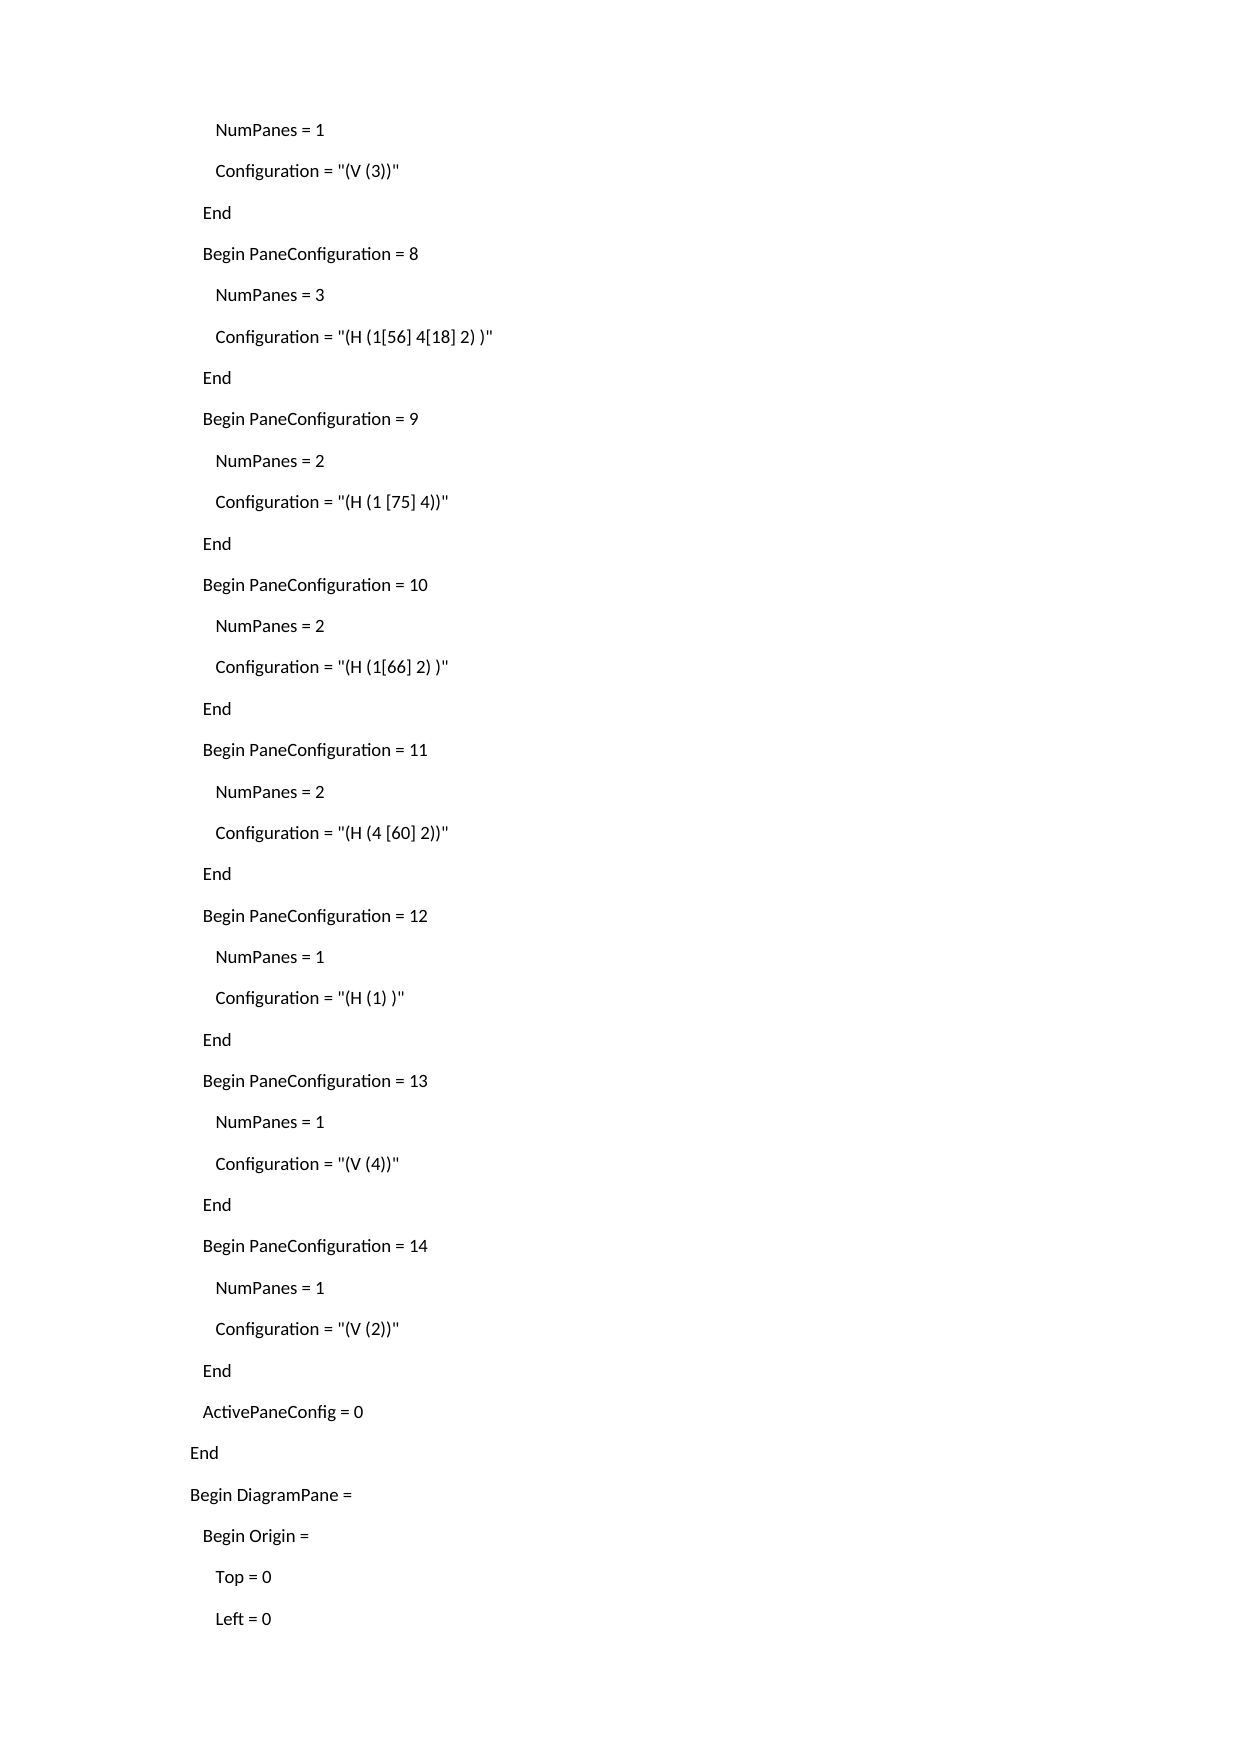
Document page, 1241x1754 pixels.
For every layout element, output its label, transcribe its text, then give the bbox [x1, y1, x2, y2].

text Configuration = "(V (4))" [177, 1152, 1152, 1175]
text Begin PaneConfiguration = 9 [177, 408, 1152, 431]
text Begin PaneConfiguration = 10 [177, 573, 1152, 596]
text NumPanes = 1 [177, 118, 1152, 141]
text NumPanes = 1 [177, 945, 1152, 968]
text End [177, 697, 1152, 720]
text NumPanes = 1 [177, 1111, 1152, 1133]
text Begin PaneConfiguration = 8 [177, 242, 1152, 265]
text Configuration = "(V (2))" [177, 1317, 1152, 1340]
text Begin DiagramPane = [177, 1483, 1152, 1506]
text Left = 0 [177, 1607, 1152, 1630]
text End [177, 1028, 1152, 1051]
text NumPanes = 2 [177, 614, 1152, 637]
text Top = 0 [177, 1566, 1152, 1588]
text End [177, 366, 1152, 389]
text Begin PaneConfiguration = 12 [177, 904, 1152, 927]
text End [177, 862, 1152, 885]
text NumPanes = 2 [177, 780, 1152, 803]
text Configuration = "(V (3))" [177, 159, 1152, 182]
text Configuration = "(H (1) )" [177, 987, 1152, 1009]
text End [177, 1359, 1152, 1382]
text Configuration = "(H (1[56] 4[18] 2) )" [177, 325, 1152, 348]
text End [177, 532, 1152, 554]
text End [177, 201, 1152, 224]
text Configuration = "(H (1[66] 2) )" [177, 656, 1152, 679]
text ActivePaneConfig = 0 [177, 1400, 1152, 1423]
text End [177, 1193, 1152, 1216]
text Begin PaneConfiguration = 11 [177, 738, 1152, 761]
text End [177, 1441, 1152, 1464]
text Begin PaneConfiguration = 14 [177, 1235, 1152, 1258]
text Configuration = "(H (4 [60] 2))" [177, 821, 1152, 844]
text Begin Origin = [177, 1524, 1152, 1547]
text NumPanes = 2 [177, 449, 1152, 472]
text Configuration = "(H (1 [75] 4))" [177, 490, 1152, 513]
text NumPanes = 3 [177, 283, 1152, 306]
text Begin PaneConfiguration = 13 [177, 1069, 1152, 1092]
text NumPanes = 1 [177, 1276, 1152, 1299]
